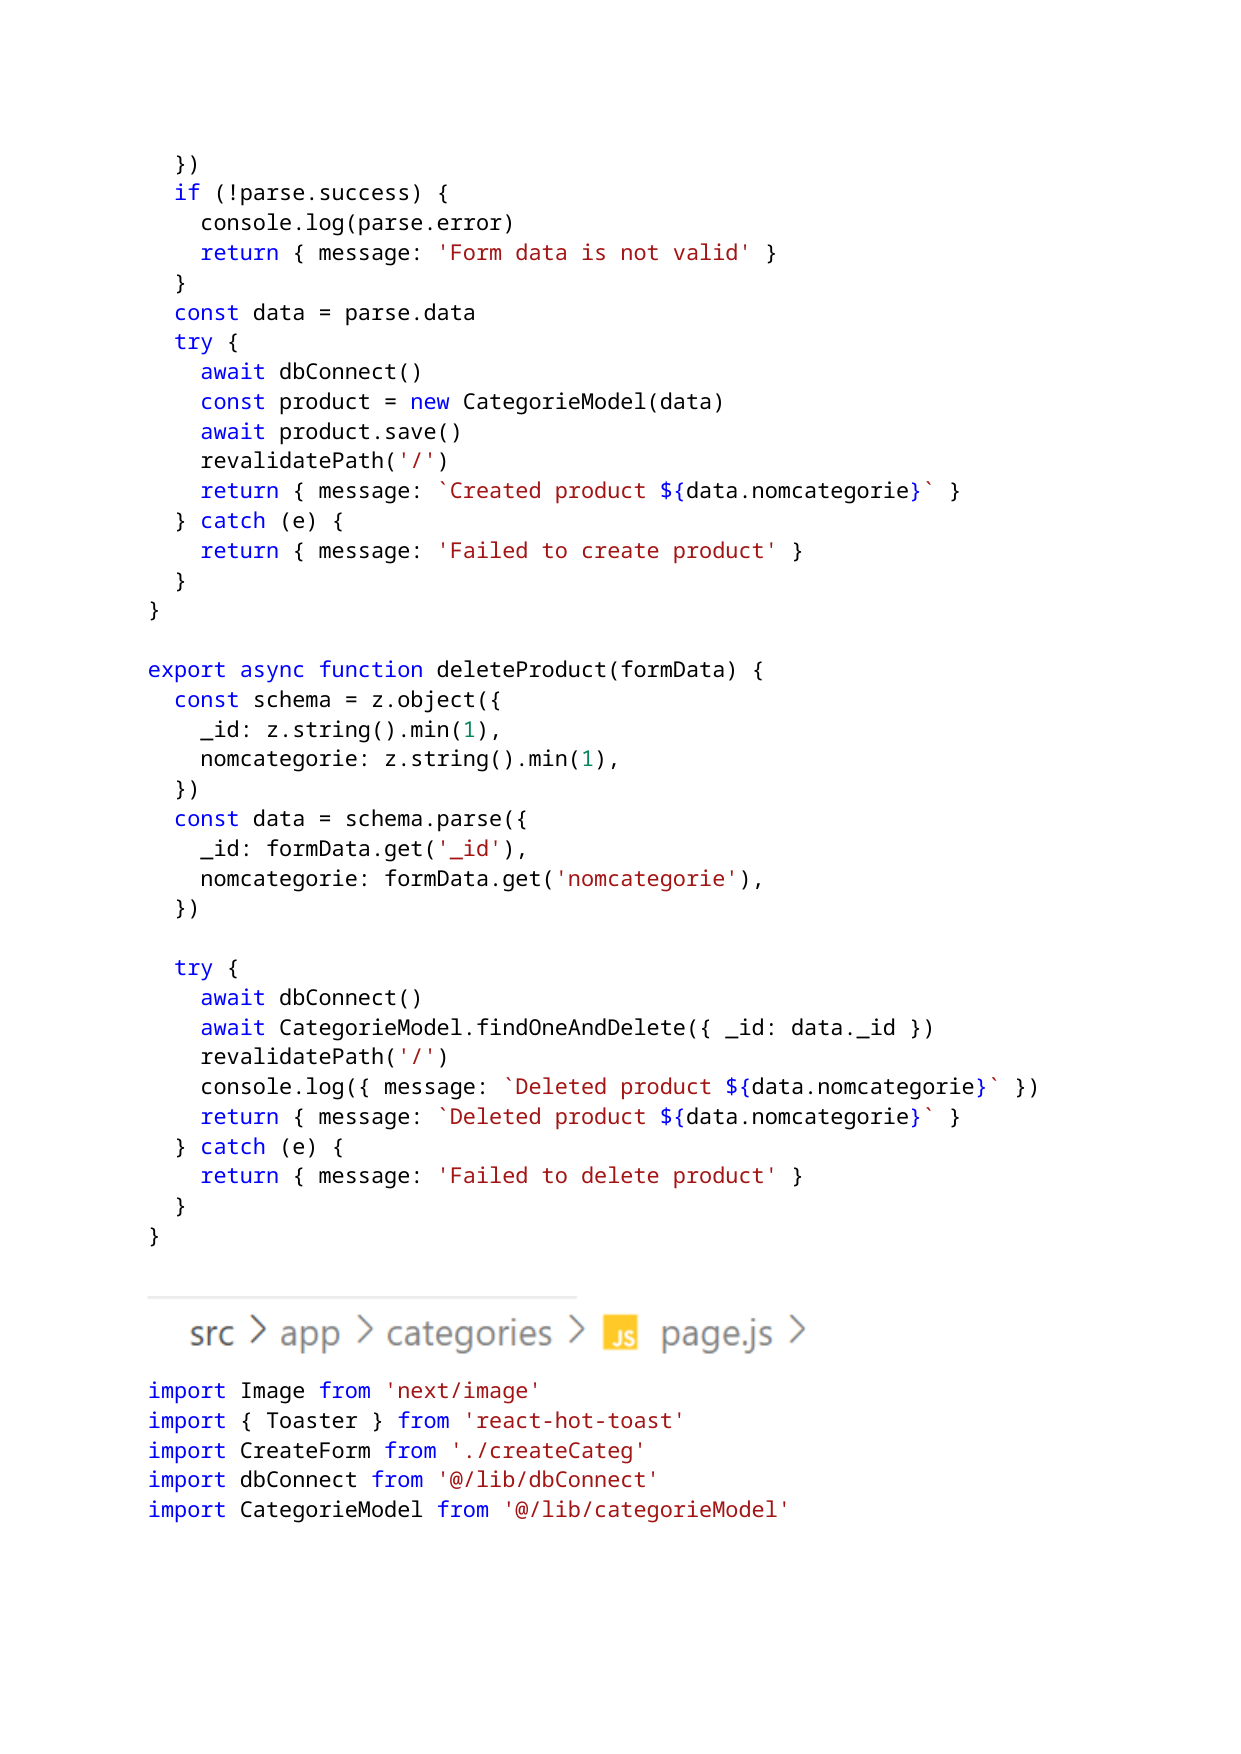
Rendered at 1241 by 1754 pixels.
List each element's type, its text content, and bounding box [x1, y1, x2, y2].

text const data = schema.parse({ [148, 803, 1093, 833]
text const product = new CategorieModel(data) [148, 386, 1093, 416]
text } [148, 1190, 1093, 1220]
text export async function deleteProduct(formData) { [148, 654, 1093, 684]
text await product.save() [148, 416, 1093, 446]
text import CategorieModel from '@/lib/categorieModel' [148, 1494, 1093, 1524]
text import { Toaster } from 'react-hot-toast' [148, 1405, 1093, 1434]
text nomcategorie: formData.get('nomcategorie'), [148, 863, 1093, 892]
text }) [148, 892, 1093, 922]
text } [148, 1220, 1093, 1250]
text try { [148, 952, 1093, 982]
text if (!parse.success) { [148, 177, 1093, 207]
text console.log({ message: `Deleted product ${data.nomcategorie}` }) [148, 1071, 1093, 1101]
text return { message: 'Failed to create product' } [148, 535, 1093, 565]
text try { [148, 326, 1093, 356]
text } [148, 594, 1093, 624]
text console.log(parse.error) [148, 207, 1093, 237]
picture [147, 1296, 814, 1357]
text }) [148, 773, 1093, 803]
text _id: formData.get('_id'), [148, 833, 1093, 863]
text _id: z.string().min(1), [148, 714, 1093, 743]
text return { message: `Deleted product ${data.nomcategorie}` } [148, 1101, 1093, 1131]
text return { message: `Created product ${data.nomcategorie}` } [148, 475, 1093, 505]
text const data = parse.data [148, 297, 1093, 326]
text await dbConnect() [148, 982, 1093, 1012]
text } [148, 267, 1093, 297]
text await CategorieModel.findOneAndDelete({ _id: data._id }) [148, 1012, 1093, 1041]
text import dbConnect from '@/lib/dbConnect' [148, 1464, 1093, 1494]
text } [148, 565, 1093, 594]
text import CreateForm from './createCateg' [148, 1434, 1093, 1464]
text nomcategorie: z.string().min(1), [148, 743, 1093, 773]
text return { message: 'Failed to delete product' } [148, 1161, 1093, 1190]
text } catch (e) { [148, 1131, 1093, 1161]
text const schema = z.object({ [148, 684, 1093, 714]
text await dbConnect() [148, 356, 1093, 386]
text revalidatePath('/') [148, 1041, 1093, 1071]
text }) [148, 148, 1093, 177]
text return { message: 'Form data is not valid' } [148, 237, 1093, 267]
text } catch (e) { [148, 505, 1093, 535]
text import Image from 'next/image' [148, 1375, 1093, 1405]
text revalidatePath('/') [148, 446, 1093, 475]
